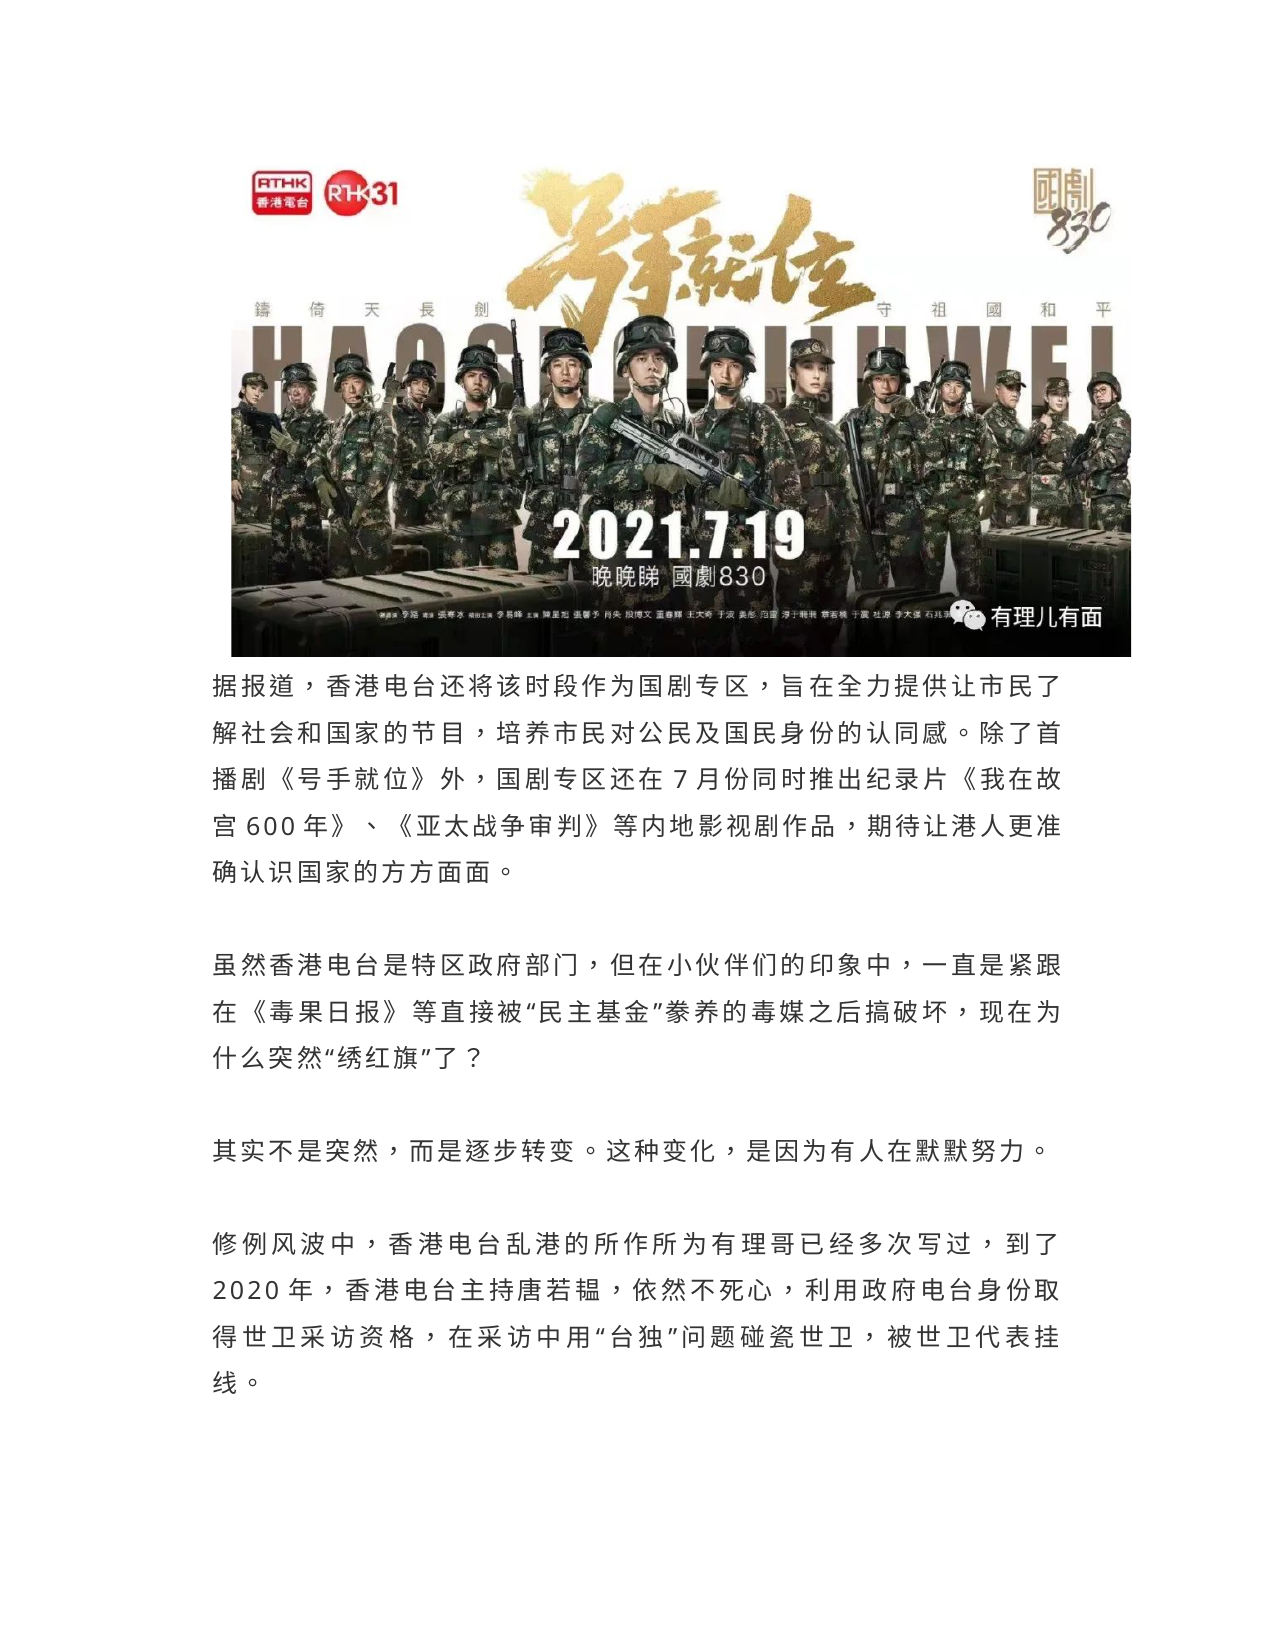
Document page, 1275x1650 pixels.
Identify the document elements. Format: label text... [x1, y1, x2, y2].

text 修例风波中，香港电台乱港的所作所为有理哥已经多次写过，到了2020年，香港电台主持唐若韫，依然不死心，利用政府电台身份取得世卫采访资格，在采访中用“台独”问题碰瓷世卫，被世卫代表挂线。 [212, 1214, 1062, 1400]
picture [231, 150, 1132, 657]
text 其实不是突然，而是逐步转变。这种变化，是因为有人在默默努力。 [212, 1121, 1062, 1168]
text 虽然香港电台是特区政府部门，但在小伙伴们的印象中，一直是紧跟在《毒果日报》等直接被“民主基金”豢养的毒媒之后搞破坏，现在为什么突然“绣红旗”了？ [212, 935, 1062, 1075]
text 据报道，香港电台还将该时段作为国剧专区，旨在全力提供让市民了解社会和国家的节目，培养市民对公民及国民身份的认同感。除了首播剧《号手就位》外，国剧专区还在7月份同时推出纪录片《我在故宫600年》、《亚太战争审判》等内地影视剧作品，期待让港人更准确认识国家的方方面面。 [212, 657, 1062, 889]
